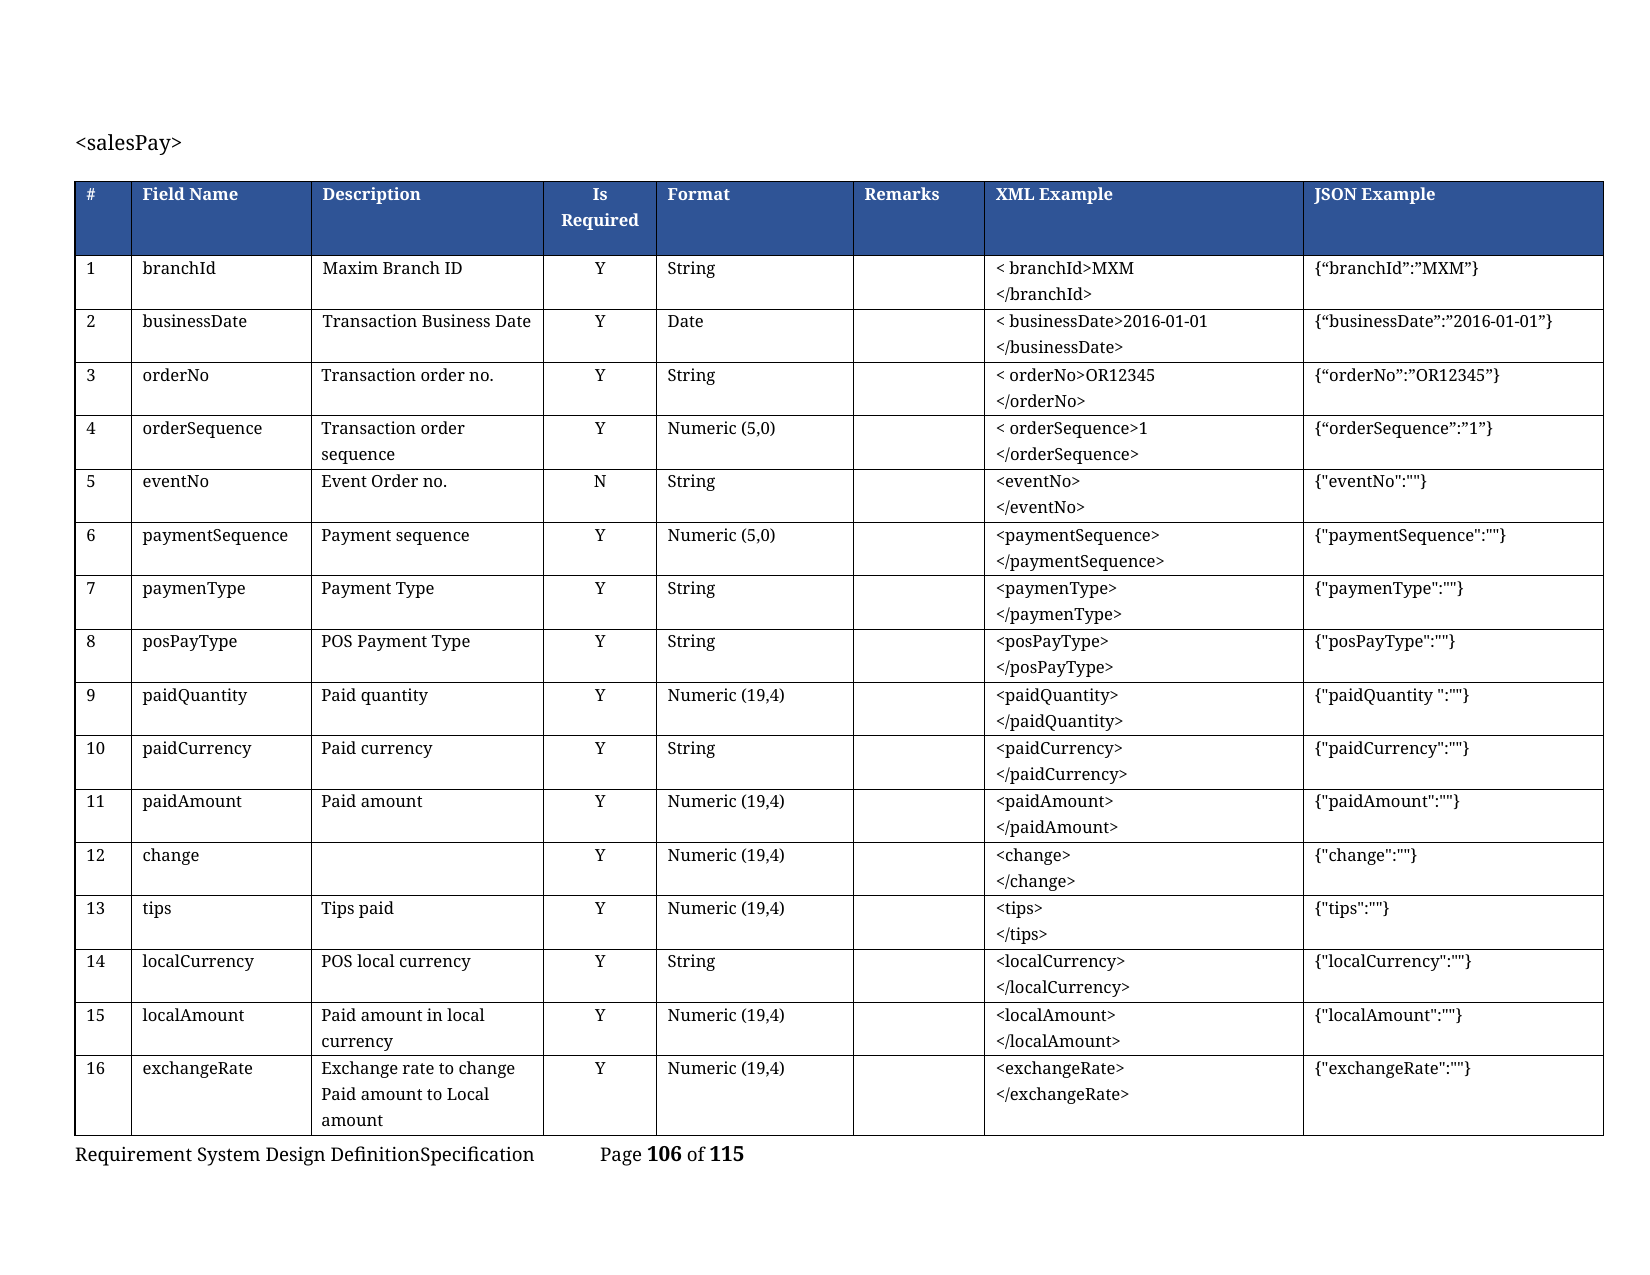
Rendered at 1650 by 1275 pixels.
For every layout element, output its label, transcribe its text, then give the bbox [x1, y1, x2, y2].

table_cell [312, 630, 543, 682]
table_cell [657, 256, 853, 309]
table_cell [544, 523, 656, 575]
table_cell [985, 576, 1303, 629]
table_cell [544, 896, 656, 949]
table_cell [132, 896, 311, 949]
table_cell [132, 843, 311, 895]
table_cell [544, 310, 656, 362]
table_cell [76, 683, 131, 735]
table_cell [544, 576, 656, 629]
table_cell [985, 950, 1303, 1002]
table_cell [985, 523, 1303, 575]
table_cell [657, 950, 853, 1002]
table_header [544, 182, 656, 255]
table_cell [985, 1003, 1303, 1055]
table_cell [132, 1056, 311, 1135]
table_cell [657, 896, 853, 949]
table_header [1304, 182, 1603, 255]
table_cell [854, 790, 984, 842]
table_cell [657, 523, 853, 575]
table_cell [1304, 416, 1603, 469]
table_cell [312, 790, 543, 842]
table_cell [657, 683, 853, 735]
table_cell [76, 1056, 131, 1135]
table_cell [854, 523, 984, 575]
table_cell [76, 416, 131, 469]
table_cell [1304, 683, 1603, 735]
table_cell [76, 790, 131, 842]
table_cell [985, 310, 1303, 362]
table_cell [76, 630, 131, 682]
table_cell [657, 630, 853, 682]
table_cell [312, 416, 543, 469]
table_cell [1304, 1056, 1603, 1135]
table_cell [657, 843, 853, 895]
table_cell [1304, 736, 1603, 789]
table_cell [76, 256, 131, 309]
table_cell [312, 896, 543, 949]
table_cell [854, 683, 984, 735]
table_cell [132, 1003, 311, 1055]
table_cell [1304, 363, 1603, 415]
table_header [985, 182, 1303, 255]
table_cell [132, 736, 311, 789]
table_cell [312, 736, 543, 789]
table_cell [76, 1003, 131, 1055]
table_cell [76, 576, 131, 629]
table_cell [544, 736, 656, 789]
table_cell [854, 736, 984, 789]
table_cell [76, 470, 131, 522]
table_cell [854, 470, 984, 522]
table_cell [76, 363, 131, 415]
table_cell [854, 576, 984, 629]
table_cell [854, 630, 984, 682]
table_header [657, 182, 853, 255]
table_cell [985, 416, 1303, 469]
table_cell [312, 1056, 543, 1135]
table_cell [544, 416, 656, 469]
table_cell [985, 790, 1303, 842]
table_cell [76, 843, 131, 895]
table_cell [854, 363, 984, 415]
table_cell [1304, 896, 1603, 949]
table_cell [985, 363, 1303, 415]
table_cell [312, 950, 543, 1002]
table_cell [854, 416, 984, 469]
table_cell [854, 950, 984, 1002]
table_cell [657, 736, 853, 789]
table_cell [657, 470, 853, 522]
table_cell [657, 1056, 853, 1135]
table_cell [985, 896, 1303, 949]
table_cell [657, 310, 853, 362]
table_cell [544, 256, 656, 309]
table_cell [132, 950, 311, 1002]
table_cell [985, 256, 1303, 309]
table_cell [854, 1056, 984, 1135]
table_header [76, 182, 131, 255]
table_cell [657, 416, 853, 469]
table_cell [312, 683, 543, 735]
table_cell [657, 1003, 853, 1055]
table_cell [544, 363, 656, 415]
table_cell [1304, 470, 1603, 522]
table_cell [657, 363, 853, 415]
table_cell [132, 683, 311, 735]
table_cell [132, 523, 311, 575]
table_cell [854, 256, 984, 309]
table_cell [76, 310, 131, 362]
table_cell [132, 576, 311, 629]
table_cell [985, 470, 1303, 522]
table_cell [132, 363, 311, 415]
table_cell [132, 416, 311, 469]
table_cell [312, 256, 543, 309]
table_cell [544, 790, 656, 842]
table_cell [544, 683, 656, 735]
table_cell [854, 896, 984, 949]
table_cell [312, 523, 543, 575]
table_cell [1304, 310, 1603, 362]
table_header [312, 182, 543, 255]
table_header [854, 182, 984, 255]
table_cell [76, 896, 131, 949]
text <salesPay> [75, 128, 1575, 156]
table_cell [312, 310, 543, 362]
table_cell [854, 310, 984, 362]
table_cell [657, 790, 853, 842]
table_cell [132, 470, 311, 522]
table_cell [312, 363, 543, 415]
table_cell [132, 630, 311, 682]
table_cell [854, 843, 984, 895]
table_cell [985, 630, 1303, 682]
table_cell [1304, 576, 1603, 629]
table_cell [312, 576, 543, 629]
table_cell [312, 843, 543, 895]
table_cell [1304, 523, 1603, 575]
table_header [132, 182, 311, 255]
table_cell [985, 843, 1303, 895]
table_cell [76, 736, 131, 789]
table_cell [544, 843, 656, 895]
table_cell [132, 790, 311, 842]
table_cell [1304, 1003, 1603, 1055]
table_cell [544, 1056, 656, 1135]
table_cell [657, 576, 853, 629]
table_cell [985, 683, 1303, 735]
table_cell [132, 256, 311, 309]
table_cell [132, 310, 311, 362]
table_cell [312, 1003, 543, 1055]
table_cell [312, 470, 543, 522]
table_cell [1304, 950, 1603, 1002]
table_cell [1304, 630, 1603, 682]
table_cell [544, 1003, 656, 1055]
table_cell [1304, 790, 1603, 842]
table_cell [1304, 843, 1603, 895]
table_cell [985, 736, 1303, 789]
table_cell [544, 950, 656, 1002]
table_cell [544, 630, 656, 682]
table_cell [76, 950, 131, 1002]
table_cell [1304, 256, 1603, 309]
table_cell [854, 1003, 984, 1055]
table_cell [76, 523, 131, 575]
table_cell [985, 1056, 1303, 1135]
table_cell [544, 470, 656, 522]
